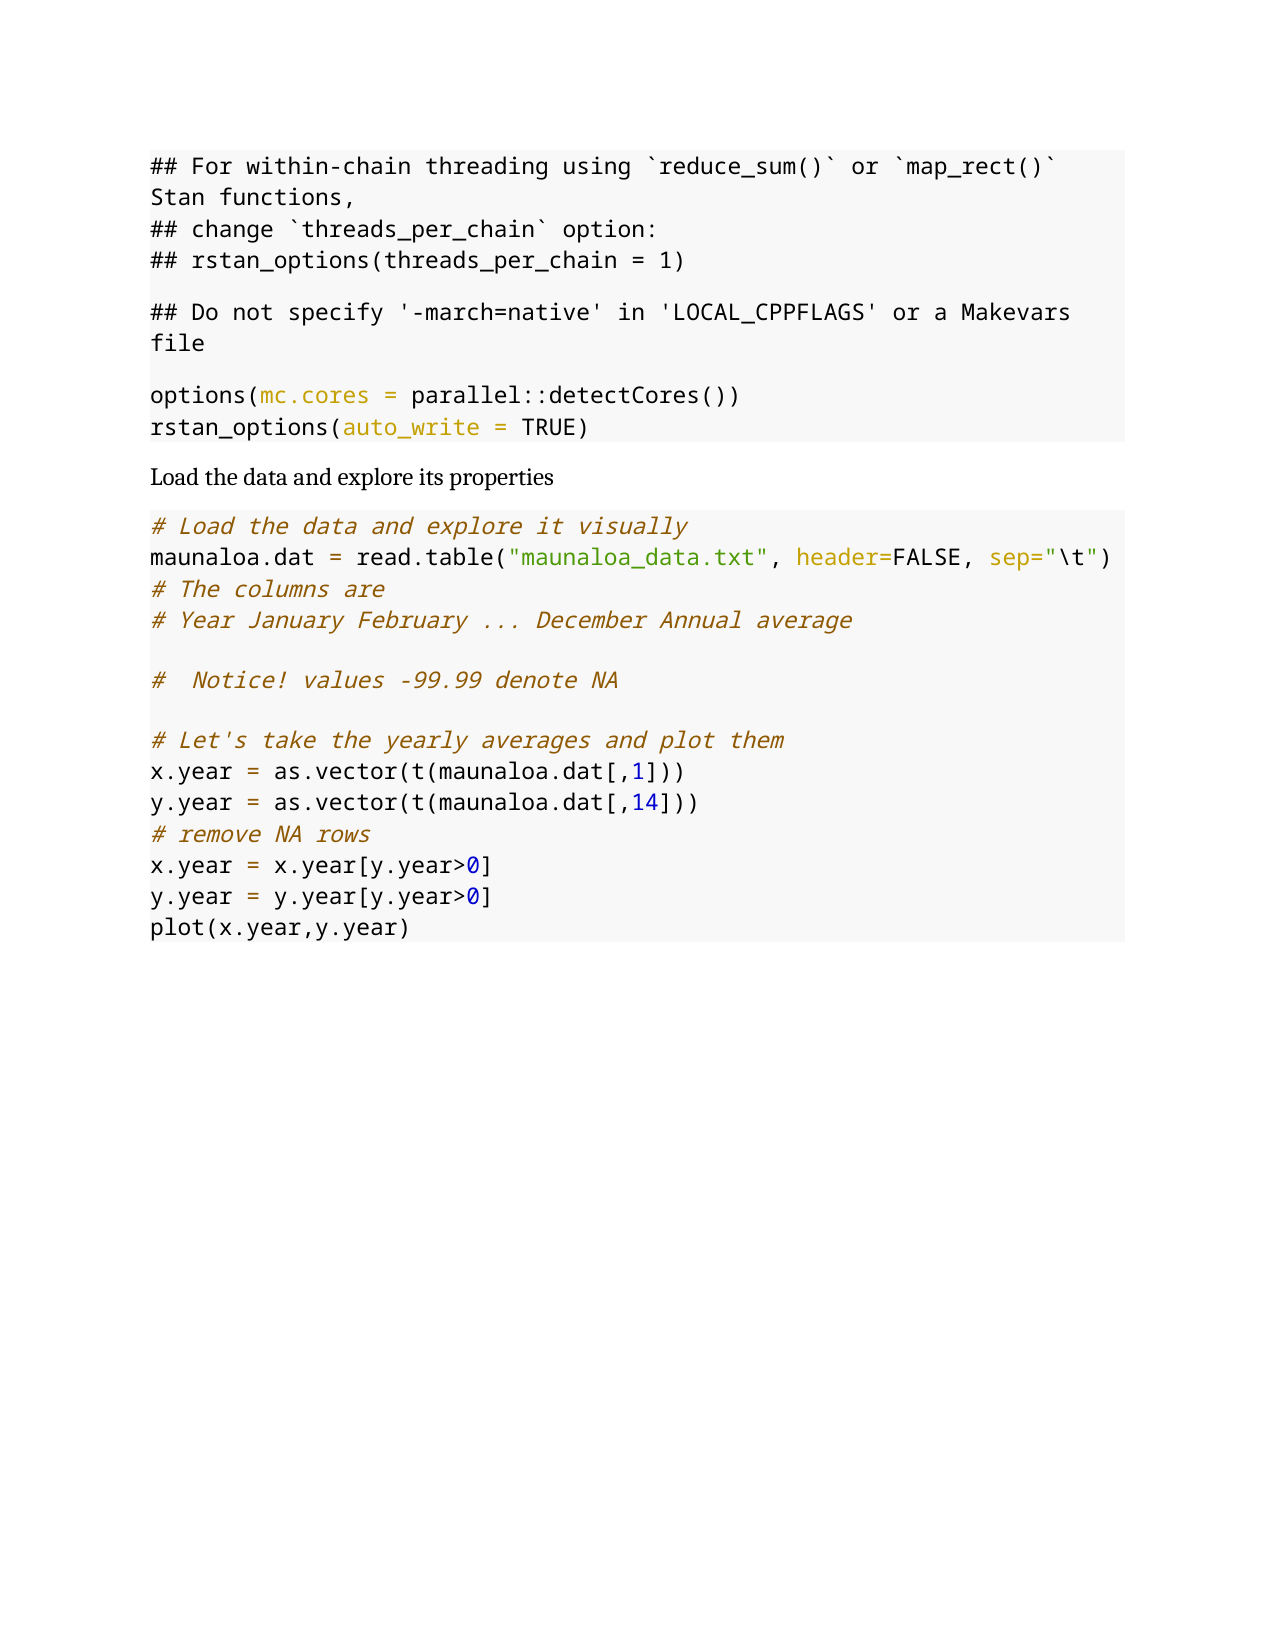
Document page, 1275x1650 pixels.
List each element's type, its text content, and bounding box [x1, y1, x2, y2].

text ## Do not specify '-march=native' in 'LOCAL_CPPFLAGS' or a Makevars file [150, 296, 1125, 358]
text Load the data and explore its properties [150, 462, 1125, 491]
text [150, 150, 1125, 275]
text options(mc.cores = parallel::detectCores()) rstan_options(auto_write = TRUE) [590, 379, 1125, 442]
text # Load the data and explore it visually maunaloa.dat = read.table("maunaloa_data.txt", header=FALSE, sep="\t") # The columns are # Year January February ... December Annual average # Notice! values -99.99 denote NA # Let's take the yearly averages and plot them x.year = as.vector(t(maunaloa.dat[,1])) y.year = as.vector(t(maunaloa.dat[,14])) # remove NA rows x.year = x.year[y.year>0] y.year = y.year[y.year>0] plot(x.year,y.year) [150, 510, 1125, 942]
